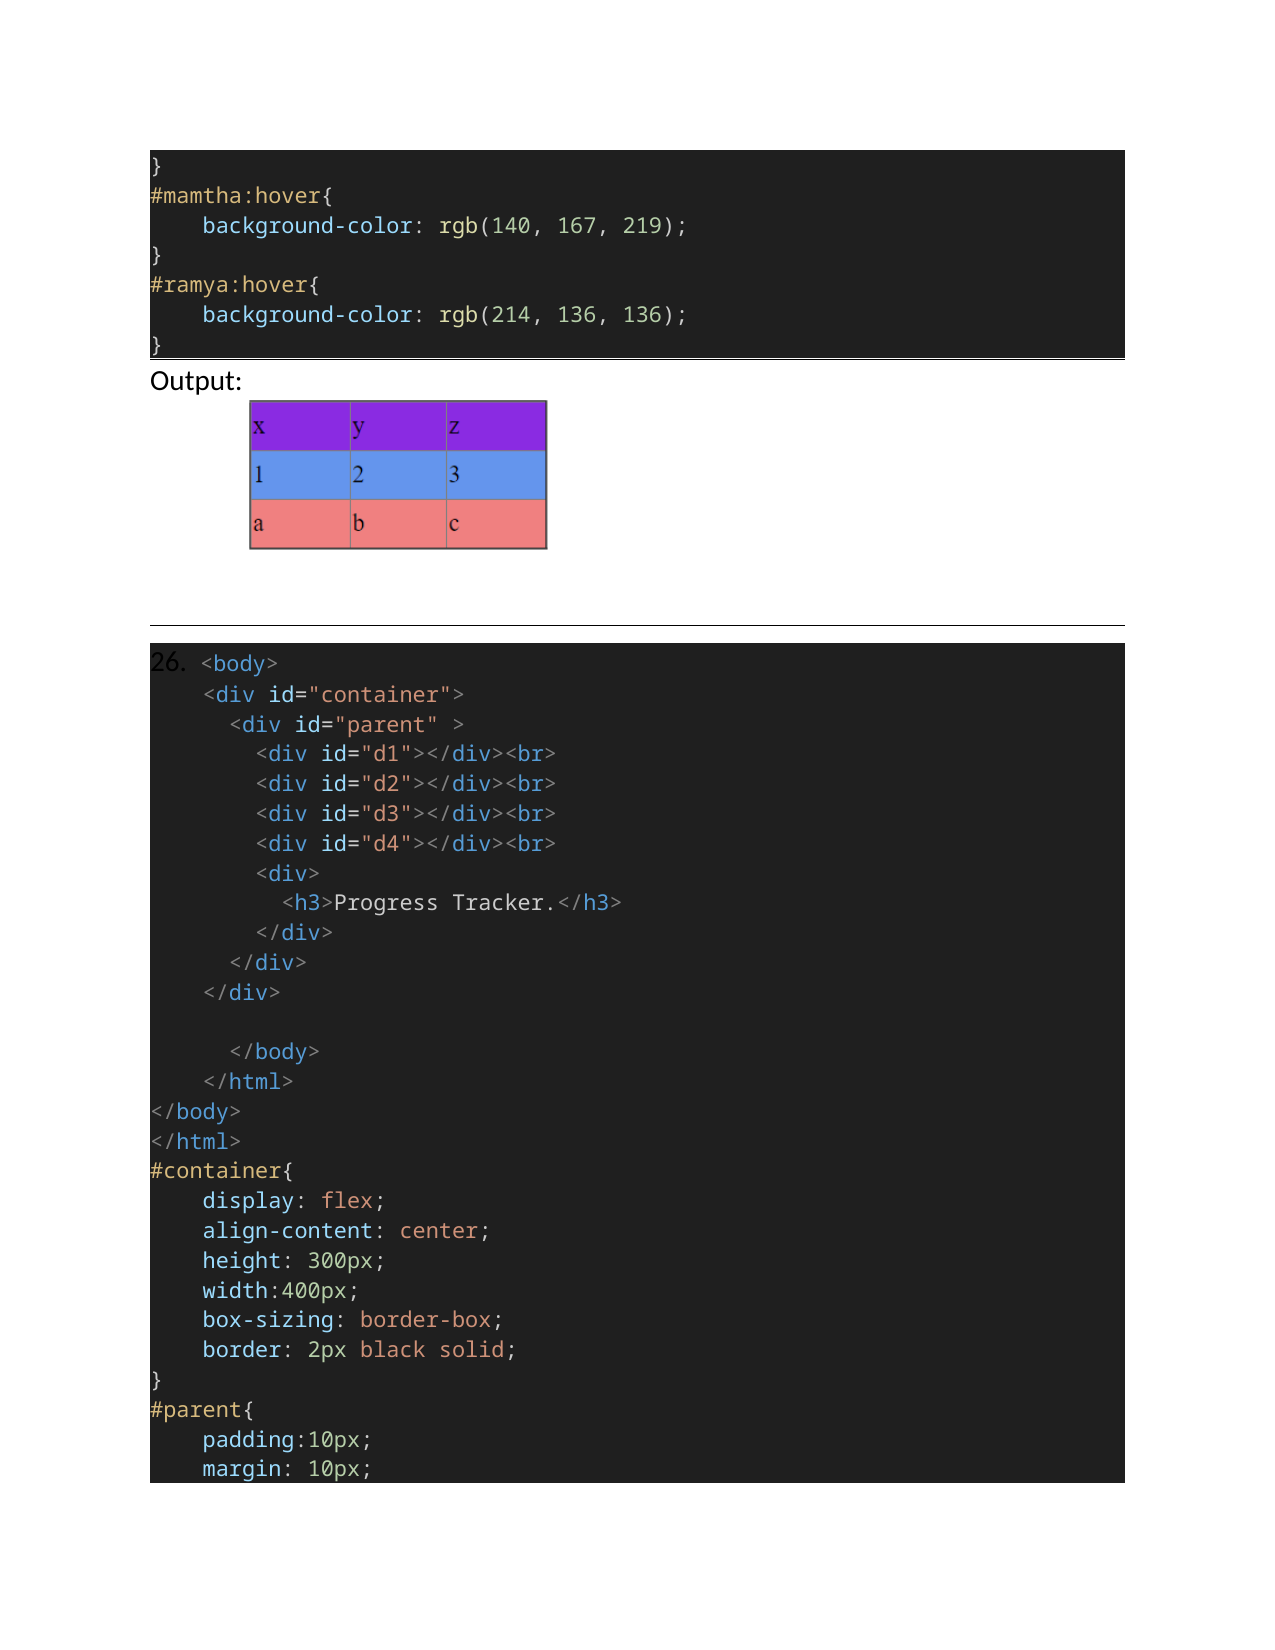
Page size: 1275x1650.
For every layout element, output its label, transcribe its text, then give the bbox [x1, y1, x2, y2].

text <div id="d4"></div><br> [150, 828, 1125, 857]
text } [150, 239, 1125, 269]
text </div> [150, 947, 1125, 977]
text align-content: center; [150, 1215, 1125, 1245]
text Output: [150, 360, 1125, 398]
text background-color: rgb(214, 136, 136); [150, 299, 1125, 329]
text display: flex; [150, 1185, 1125, 1215]
text </div> [150, 977, 1125, 1006]
text #parent{ [150, 1394, 1125, 1423]
text </div> [150, 917, 1125, 947]
text </html> [150, 1066, 1125, 1096]
text <div> [150, 857, 1125, 887]
text <div id="parent" > [150, 708, 1125, 738]
text } [150, 1364, 1125, 1394]
text <h3>Progress Tracker.</h3> [150, 887, 1125, 917]
text box-sizing: border-box; [150, 1304, 1125, 1334]
text #ramya:hover{ [150, 269, 1125, 299]
text width:400px; [150, 1274, 1125, 1304]
text #mamtha:hover{ [150, 180, 1125, 209]
text border: 2px black solid; [150, 1334, 1125, 1364]
text <div id="container"> [150, 679, 1125, 708]
text background-color: rgb(140, 167, 219); [150, 209, 1125, 239]
text } [150, 329, 1125, 358]
text margin: 10px; [150, 1453, 1125, 1483]
text <div id="d1"></div><br> [150, 738, 1125, 768]
text <div id="d3"></div><br> [150, 798, 1125, 828]
text height: 300px; [150, 1245, 1125, 1274]
text #container{ [150, 1155, 1125, 1185]
text </body> [150, 1096, 1125, 1126]
picture [150, 397, 614, 623]
text <div id="d2"></div><br> [150, 768, 1125, 798]
text </body> [150, 1036, 1125, 1066]
text } [150, 150, 1125, 180]
text padding:10px; [150, 1423, 1125, 1453]
text </html> [150, 1126, 1125, 1155]
text 26. <body> [150, 643, 1125, 679]
